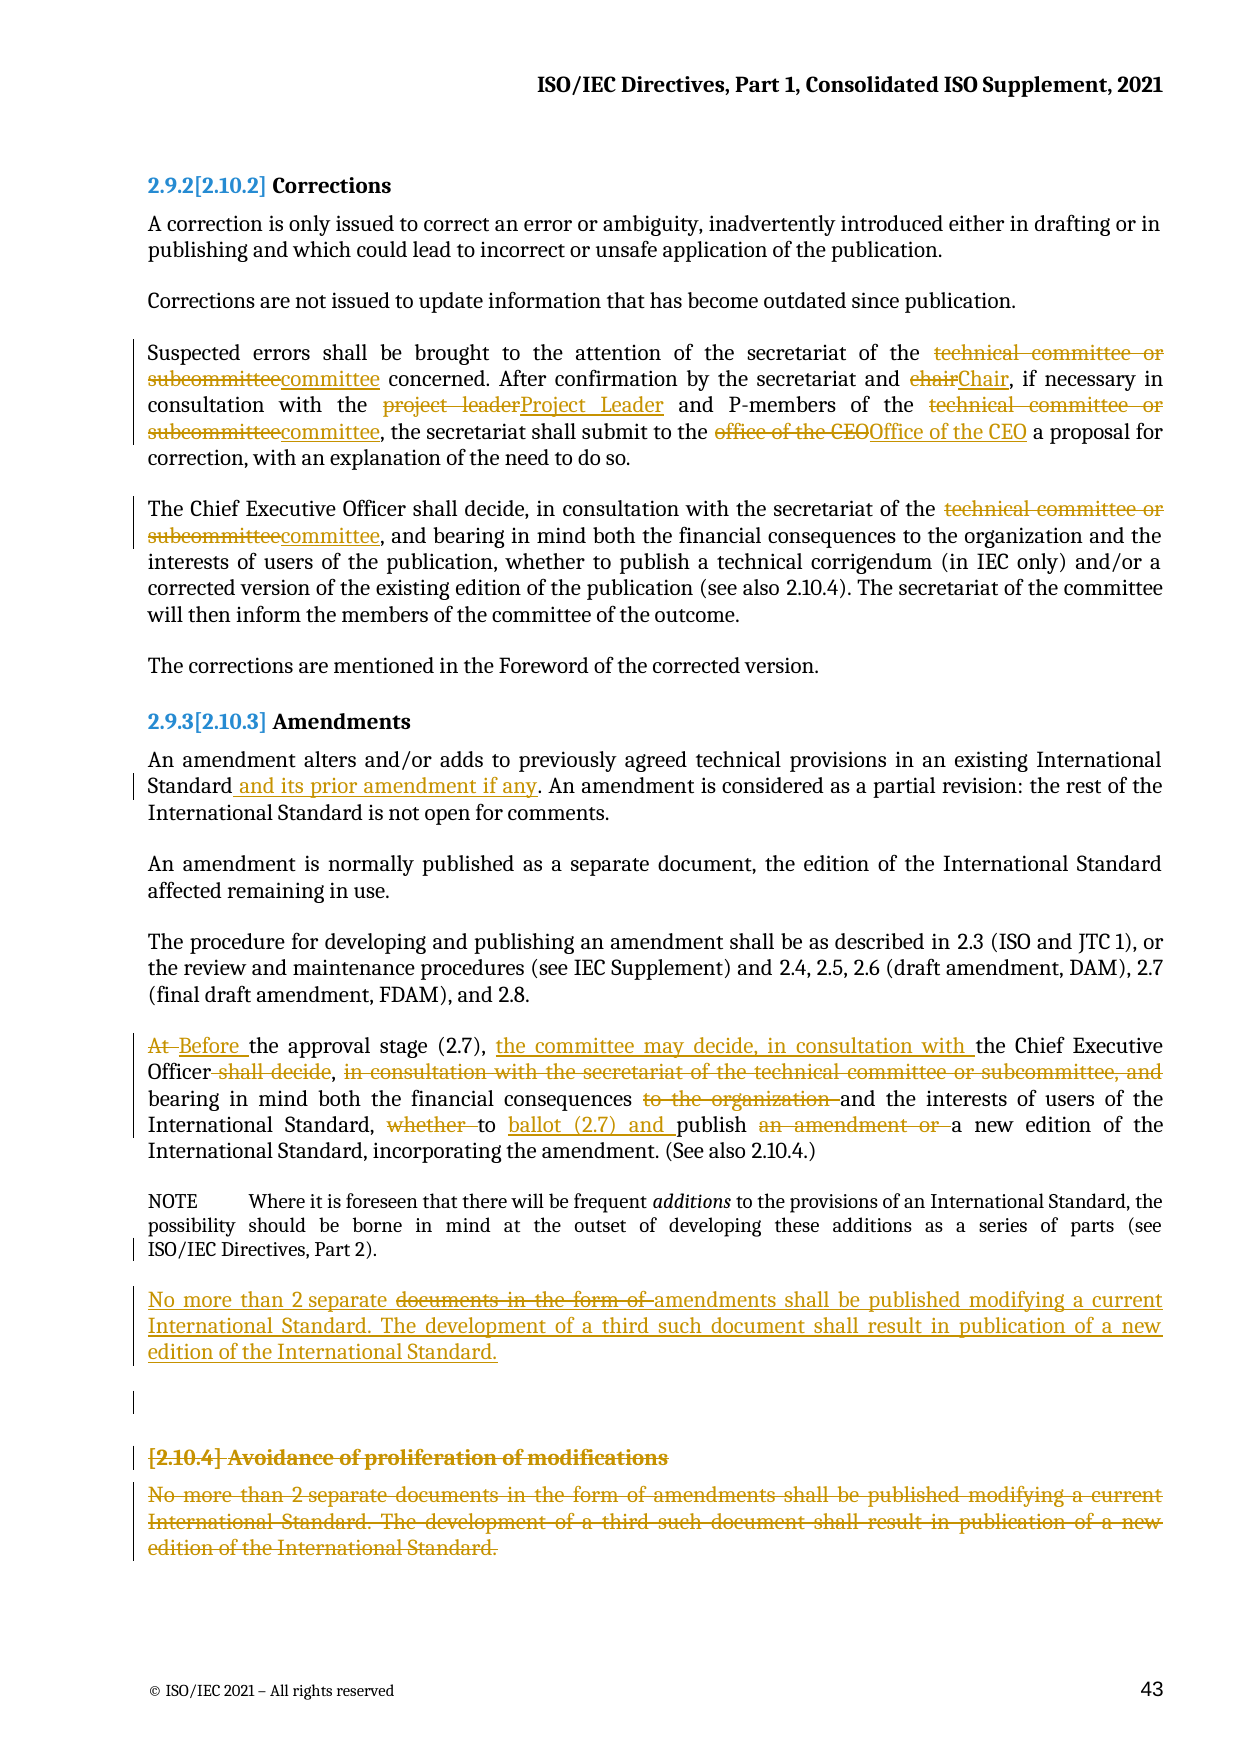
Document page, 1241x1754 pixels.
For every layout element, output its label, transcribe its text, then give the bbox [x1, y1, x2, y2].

subtitle Amendments [148, 711, 1163, 734]
text The corrections are mentioned in the Foreword of the corrected version. [148, 653, 1163, 679]
text Corrections are not issued to update information that has become outdated since publication. [148, 288, 1163, 314]
subtitle Corrections [148, 174, 1163, 198]
text A correction is only issued to correct an error or ambiguity, inadvertently introduced either in drafting or in publishing and which could lead to incorrect or unsafe application of the publication. [148, 210, 1163, 263]
text NOTE Where it is foreseen that there will be frequent additions to the provisions of an International Standard, the possibility should be borne in mind at the outset of developing these additions as a series of parts (see ISO/IEC Directives, Part 2). [148, 1189, 1163, 1261]
text An amendment alters and/or adds to previously agreed technical provisions in an existing International Standard. An amendment is considered as a partial revision: the rest of the International Standard is not open for comments. [148, 747, 1163, 826]
text the approval stage (2.7), the Chief Executive Officer, bearing in mind both the financial consequences and the interests of users of the International Standard, to publish a new edition of the International Standard, incorporating the amendment. (See also 2.10.4.) [148, 1033, 1163, 1164]
text An amendment is normally published as a separate document, the edition of the International Standard affected remaining in use. [148, 851, 1163, 904]
text Suspected errors shall be brought to the attention of the secretariat of the concerned. After confirmation by the secretariat and , if necessary in consultation with the and P-members of the , the secretariat shall submit to the a proposal for correction, with an explanation of the need to do so. [148, 339, 1163, 471]
text The procedure for developing and publishing an amendment shall be as described in 2.3 (ISO and JTC 1), or the review and maintenance procedures (see IEC Supplement) and 2.4, 2.5, 2.6 (draft amendment, DAM), 2.7 (final draft amendment, FDAM), and 2.8. [148, 929, 1163, 1008]
text The Chief Executive Officer shall decide, in consultation with the secretariat of the , and bearing in mind both the financial consequences to the organization and the interests of users of the publication, whether to publish a technical corrigendum (in IEC only) and/or a corrected version of the existing edition of the publication (see also 2.10.4). The secretariat of the committee will then inform the members of the committee of the outcome. [148, 496, 1163, 628]
